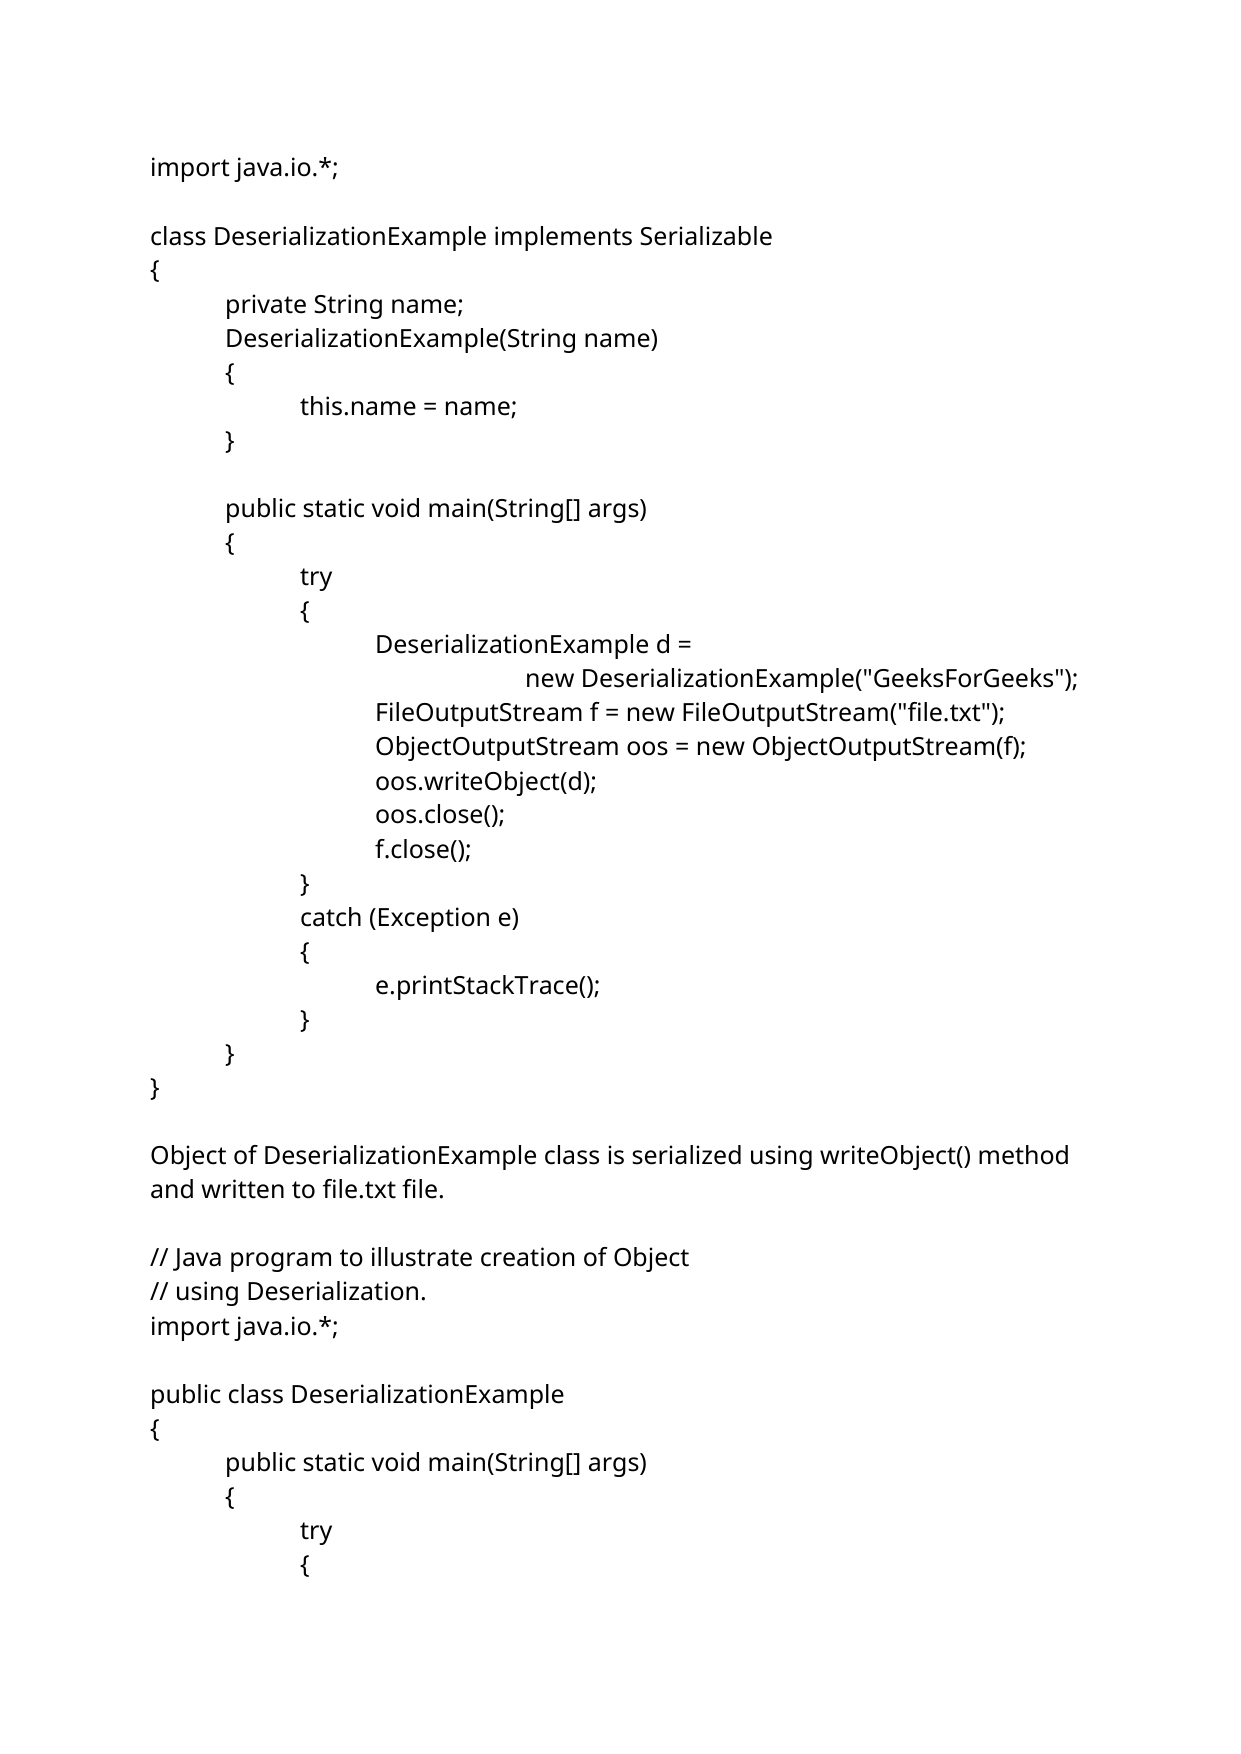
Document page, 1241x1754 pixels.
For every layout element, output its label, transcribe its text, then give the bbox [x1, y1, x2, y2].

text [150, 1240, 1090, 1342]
text } [150, 1070, 1090, 1104]
text DeserializationExample(String name) [150, 320, 1090, 354]
text } [150, 865, 1090, 899]
text oos.writeObject(d); [150, 763, 1090, 797]
text import java.io.*; [150, 150, 1090, 184]
text this.name = name; [150, 388, 1090, 422]
text { [150, 525, 1090, 559]
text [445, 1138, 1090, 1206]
text class DeserializationExample implements Serializable [150, 218, 1090, 252]
text FileOutputStream f = new FileOutputStream("file.txt"); [150, 695, 1090, 729]
text } [150, 1036, 1090, 1070]
text f.close(); [150, 831, 1090, 865]
text public static void main(String[] args) [150, 491, 1090, 525]
text { [150, 933, 1090, 967]
text } [150, 1002, 1090, 1036]
text catch (Exception e) [150, 899, 1090, 933]
text try [150, 559, 1090, 593]
text { [150, 593, 1090, 627]
text ObjectOutputStream oos = new ObjectOutputStream(f); [150, 729, 1090, 763]
text private String name; [150, 286, 1090, 320]
text { [150, 354, 1090, 388]
text oos.close(); [150, 797, 1090, 831]
text { [150, 252, 1090, 286]
text e.printStackTrace(); [150, 967, 1090, 1002]
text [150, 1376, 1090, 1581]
text } [150, 422, 1090, 457]
text DeserializationExample d = [150, 627, 1090, 661]
text new DeserializationExample("GeeksForGeeks"); [150, 661, 1090, 695]
